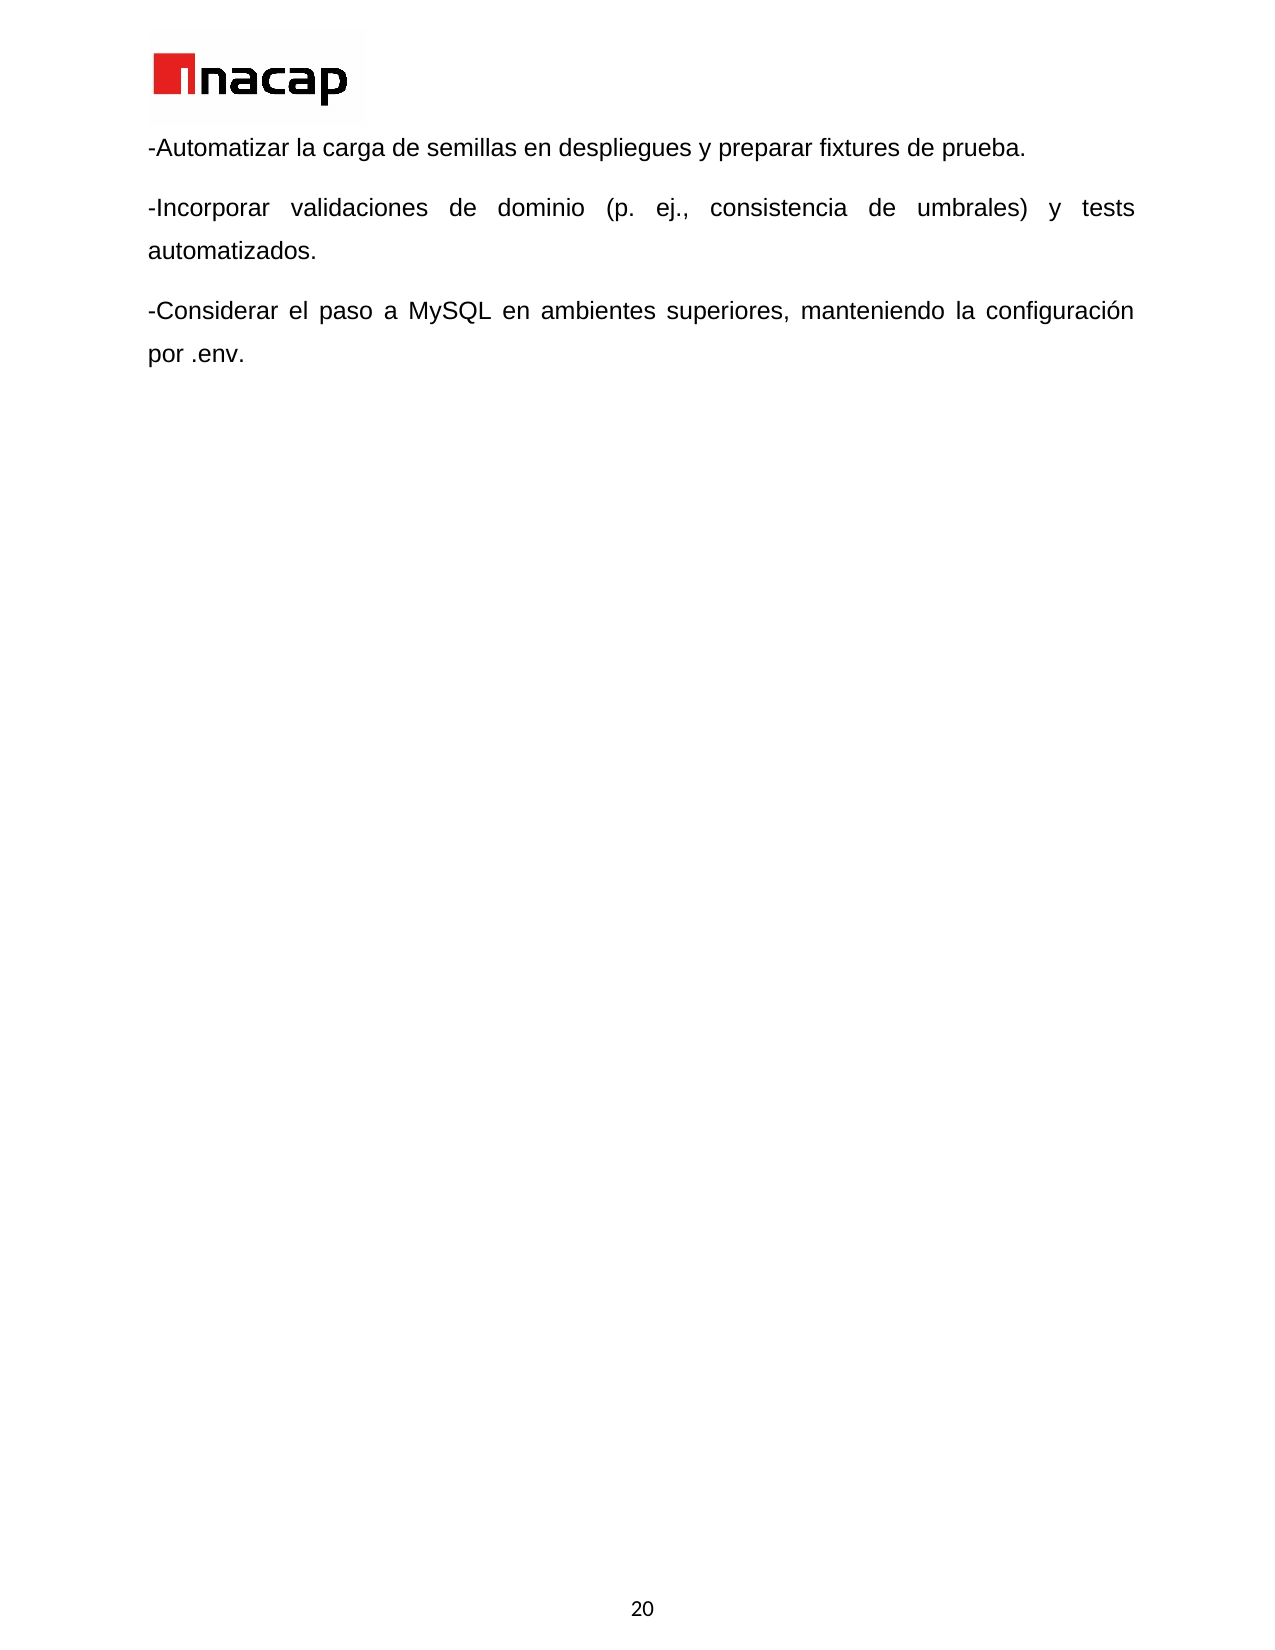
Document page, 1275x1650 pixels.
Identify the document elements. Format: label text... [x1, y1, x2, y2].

picture [147, 28, 370, 130]
text -Incorporar validaciones de dominio (p. ej., consistencia de umbrales) y tests automatizados. [148, 193, 1137, 264]
text -Automatizar la carga de semillas en despliegues y preparar fixtures de prueba. [148, 133, 1137, 162]
text -Considerar el paso a MySQL en ambientes superiores, manteniendo la configuración por .env. [148, 296, 1137, 367]
